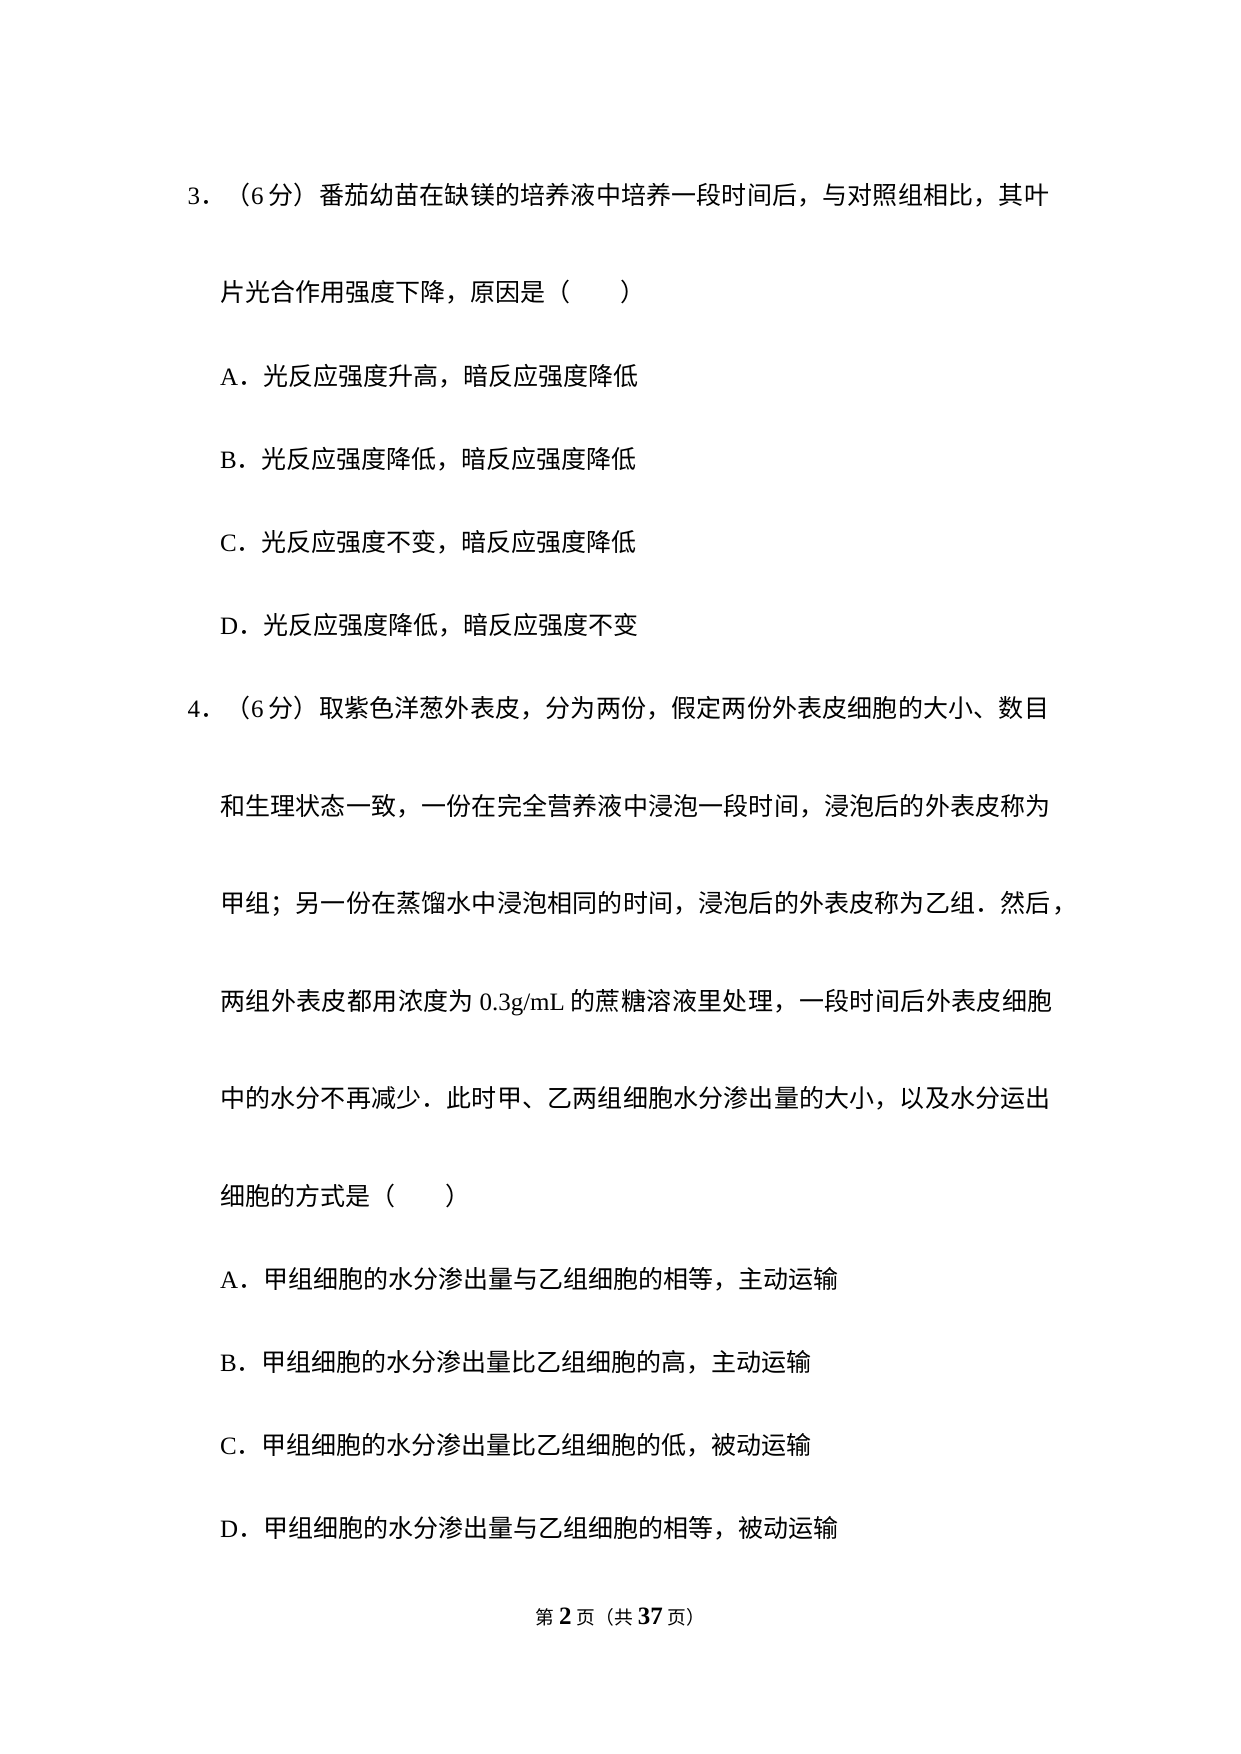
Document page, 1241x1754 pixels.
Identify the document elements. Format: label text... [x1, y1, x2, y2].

text B．光反应强度降低，暗反应强度降低 [187, 425, 1053, 490]
text A．光反应强度升高，暗反应强度降低 [187, 342, 1053, 407]
text A．甲组细胞的水分渗出量与乙组细胞的相等，主动运输 [187, 1245, 1053, 1310]
text 4．（6分）取紫色洋葱外表皮，分为两份，假定两份外表皮细胞的大小、数目和生理状态一致，一份在完全营养液中浸泡一段时间，浸泡后的外表皮称为甲组；另一份在蒸馏水中浸泡相同的时间，浸泡后的外表皮称为乙组．然后，两组外表皮都用浓度为0.3g/mL的蔗糖溶液里处理，一段时间后外表皮细胞中的水分不再减少．此时甲、乙两组细胞水分渗出量的大小，以及水分运出细胞的方式是（ ） [187, 674, 1053, 1227]
text D．甲组细胞的水分渗出量与乙组细胞的相等，被动运输 [187, 1494, 1053, 1559]
text C．甲组细胞的水分渗出量比乙组细胞的低，被动运输 [187, 1411, 1053, 1476]
text 3．（6分）番茄幼苗在缺镁的培养液中培养一段时间后，与对照组相比，其叶片光合作用强度下降，原因是（ ） [187, 161, 1053, 323]
text D．光反应强度降低，暗反应强度不变 [187, 591, 1053, 656]
text C．光反应强度不变，暗反应强度降低 [187, 508, 1053, 573]
text B．甲组细胞的水分渗出量比乙组细胞的高，主动运输 [187, 1328, 1053, 1393]
